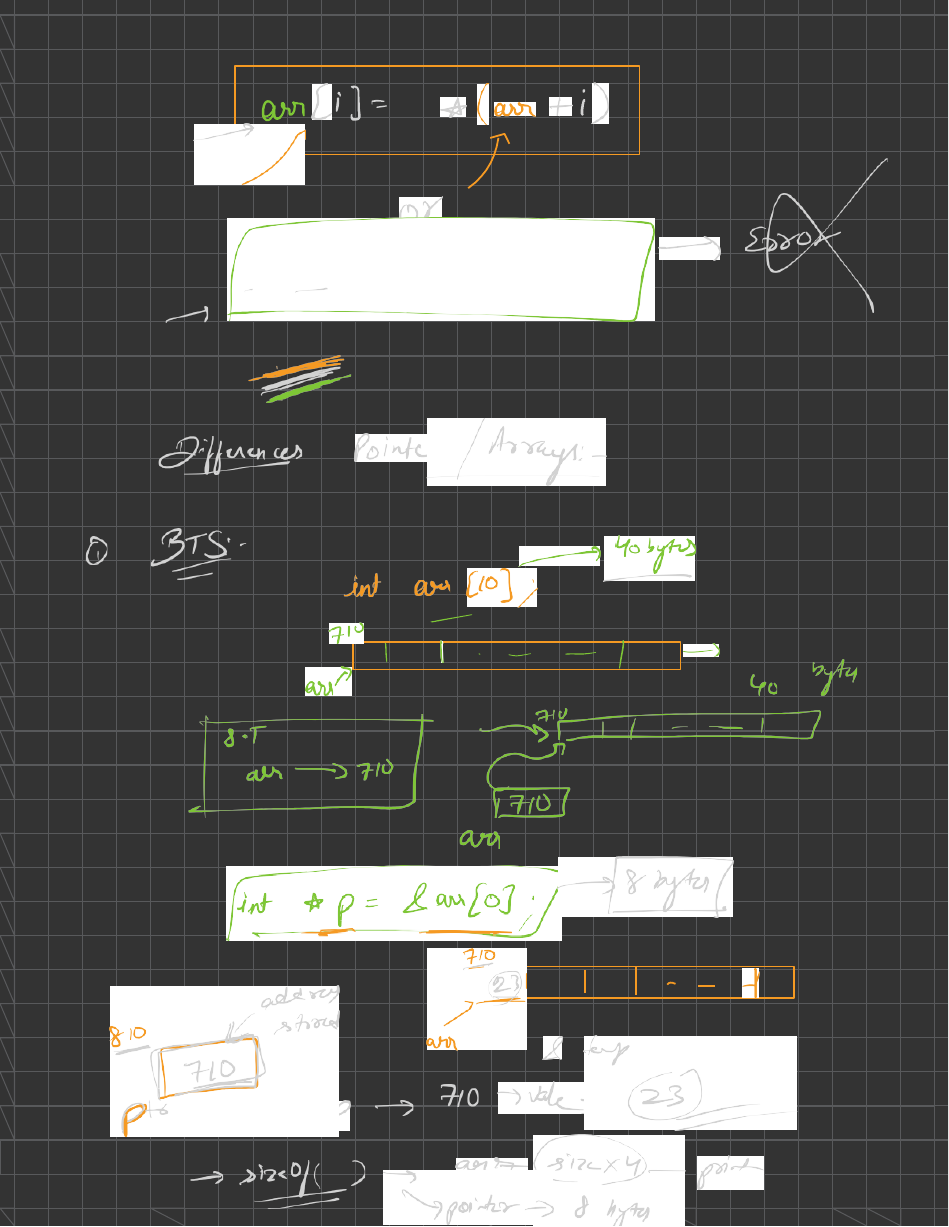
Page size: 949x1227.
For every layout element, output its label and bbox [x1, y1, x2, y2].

picture [193, 123, 306, 185]
picture [158, 436, 303, 475]
picture [518, 546, 601, 567]
picture [226, 856, 734, 941]
picture [426, 948, 527, 1051]
picture [603, 535, 696, 582]
picture [440, 97, 467, 118]
picture [477, 83, 489, 125]
picture [494, 102, 536, 117]
picture [85, 536, 108, 565]
picture [383, 1134, 686, 1226]
picture [188, 714, 434, 818]
picture [305, 666, 352, 696]
picture [440, 1084, 479, 1107]
picture [683, 643, 720, 657]
picture [165, 306, 209, 323]
picture [549, 97, 573, 116]
picture [750, 674, 778, 696]
picture [354, 418, 607, 486]
picture [745, 158, 888, 313]
picture [812, 659, 858, 696]
picture [109, 985, 351, 1137]
picture [742, 968, 760, 998]
picture [311, 83, 332, 120]
picture [190, 1171, 224, 1184]
picture [248, 355, 352, 403]
picture [466, 568, 538, 608]
picture [479, 708, 821, 818]
picture [343, 573, 382, 597]
picture [414, 580, 451, 596]
picture [440, 640, 444, 663]
picture [375, 1100, 414, 1116]
picture [459, 830, 500, 849]
picture [150, 528, 247, 580]
picture [542, 1036, 563, 1060]
picture [591, 82, 609, 124]
picture [497, 1035, 798, 1131]
picture [227, 196, 655, 322]
picture [239, 1160, 366, 1209]
picture [328, 622, 364, 644]
picture [658, 236, 721, 261]
picture [697, 1155, 764, 1190]
